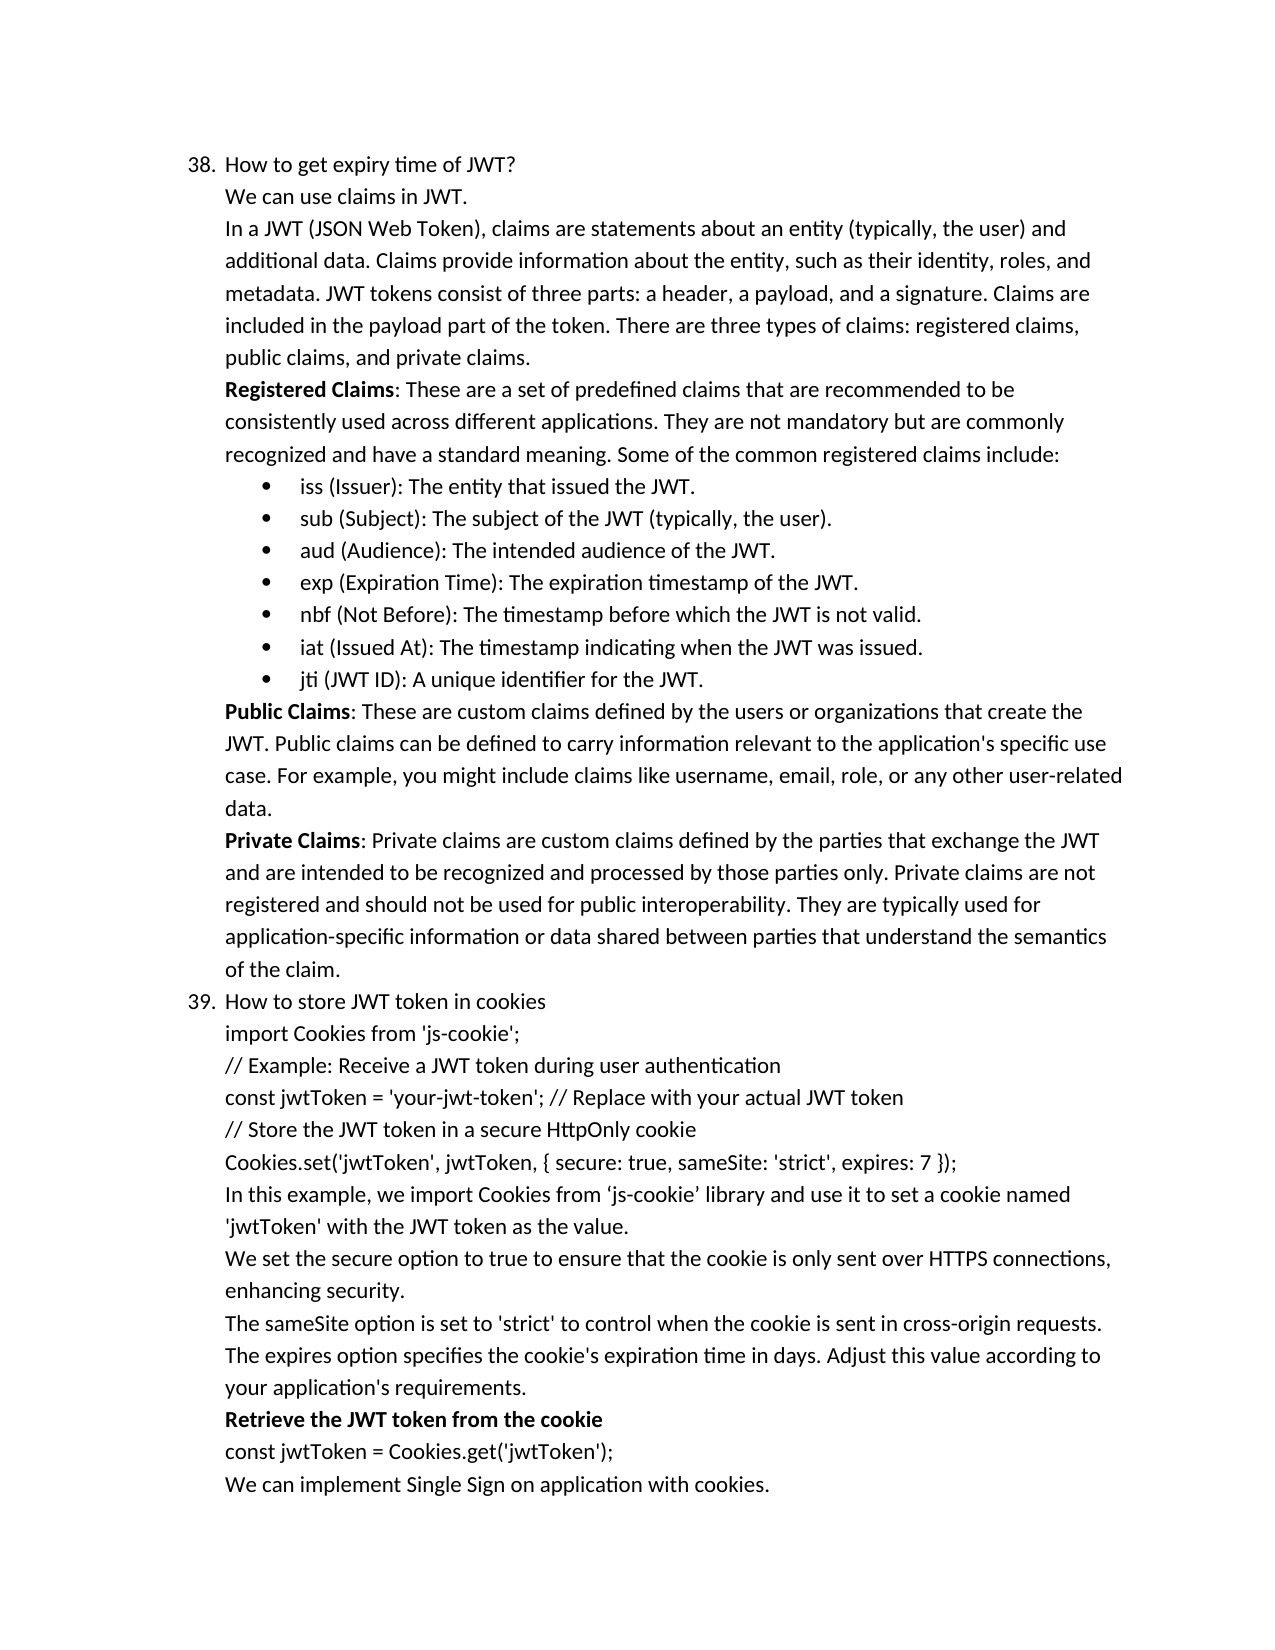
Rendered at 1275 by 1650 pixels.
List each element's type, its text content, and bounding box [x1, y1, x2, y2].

list In a JWT (JSON Web Token), claims are statements about an entity (typically, the user) and additional data. Claims provide information about the entity, such as their identity, roles, and metadata. JWT tokens consist of three parts: a header, a payload, and a signature. Claims are included in the payload part of the token. There are three types of claims: registered claims, public claims, and private claims. [225, 214, 1125, 371]
list // Store the JWT token in a secure HttpOnly cookie [225, 1116, 1125, 1144]
list Cookies.set('jwtToken', jwtToken, { secure: true, sameSite: 'strict', expires: 7 }); [225, 1148, 1125, 1176]
list jti (JWT ID): A unique identifier for the JWT. [262, 665, 1125, 693]
list The sameSite option is set to 'strict' to control when the cookie is sent in cross-origin requests. [225, 1309, 1125, 1337]
list Retrieve the JWT token from the cookie [225, 1405, 1125, 1433]
list iat (Issued At): The timestamp indicating when the JWT was issued. [262, 633, 1125, 661]
list const jwtToken = Cookies.get('jwtToken'); [225, 1437, 1125, 1466]
list In this example, we import Cookies from ‘js-cookie’ library and use it to set a cookie named 'jwtToken' with the JWT token as the value. [225, 1180, 1125, 1240]
list exp (Expiration Time): The expiration timestamp of the JWT. [262, 568, 1125, 596]
list The expires option specifies the cookie's expiration time in days. Adjust this value according to your application's requirements. [225, 1341, 1125, 1401]
list We can implement Single Sign on application with cookies. [225, 1470, 1125, 1498]
list const jwtToken = 'your-jwt-token'; // Replace with your actual JWT token [225, 1083, 1125, 1111]
list aud (Audience): The intended audience of the JWT. [262, 536, 1125, 564]
list How to get expiry time of JWT? [187, 150, 1125, 178]
list Private Claims: Private claims are custom claims defined by the parties that exchange the JWT and are intended to be recognized and processed by those parties only. Private claims are not registered and should not be used for public interoperability. They are typically used for application-specific information or data shared between parties that understand the semantics of the claim. [225, 826, 1125, 983]
list import Cookies from 'js-cookie'; [225, 1019, 1125, 1047]
list iss (Issuer): The entity that issued the JWT. [262, 472, 1125, 500]
list We can use claims in JWT. [225, 182, 1125, 210]
list We set the secure option to true to ensure that the cookie is only sent over HTTPS connections, enhancing security. [225, 1244, 1125, 1304]
list How to store JWT token in cookies [187, 987, 1125, 1015]
list nbf (Not Before): The timestamp before which the JWT is not valid. [262, 601, 1125, 629]
list Registered Claims: These are a set of predefined claims that are recommended to be consistently used across different applications. They are not mandatory but are commonly recognized and have a standard meaning. Some of the common registered claims include: [225, 375, 1125, 468]
list sub (Subject): The subject of the JWT (typically, the user). [262, 504, 1125, 532]
list Public Claims: These are custom claims defined by the users or organizations that create the JWT. Public claims can be defined to carry information relevant to the application's specific use case. For example, you might include claims like username, email, role, or any other user-related data. [225, 697, 1125, 822]
list // Example: Receive a JWT token during user authentication [225, 1051, 1125, 1079]
